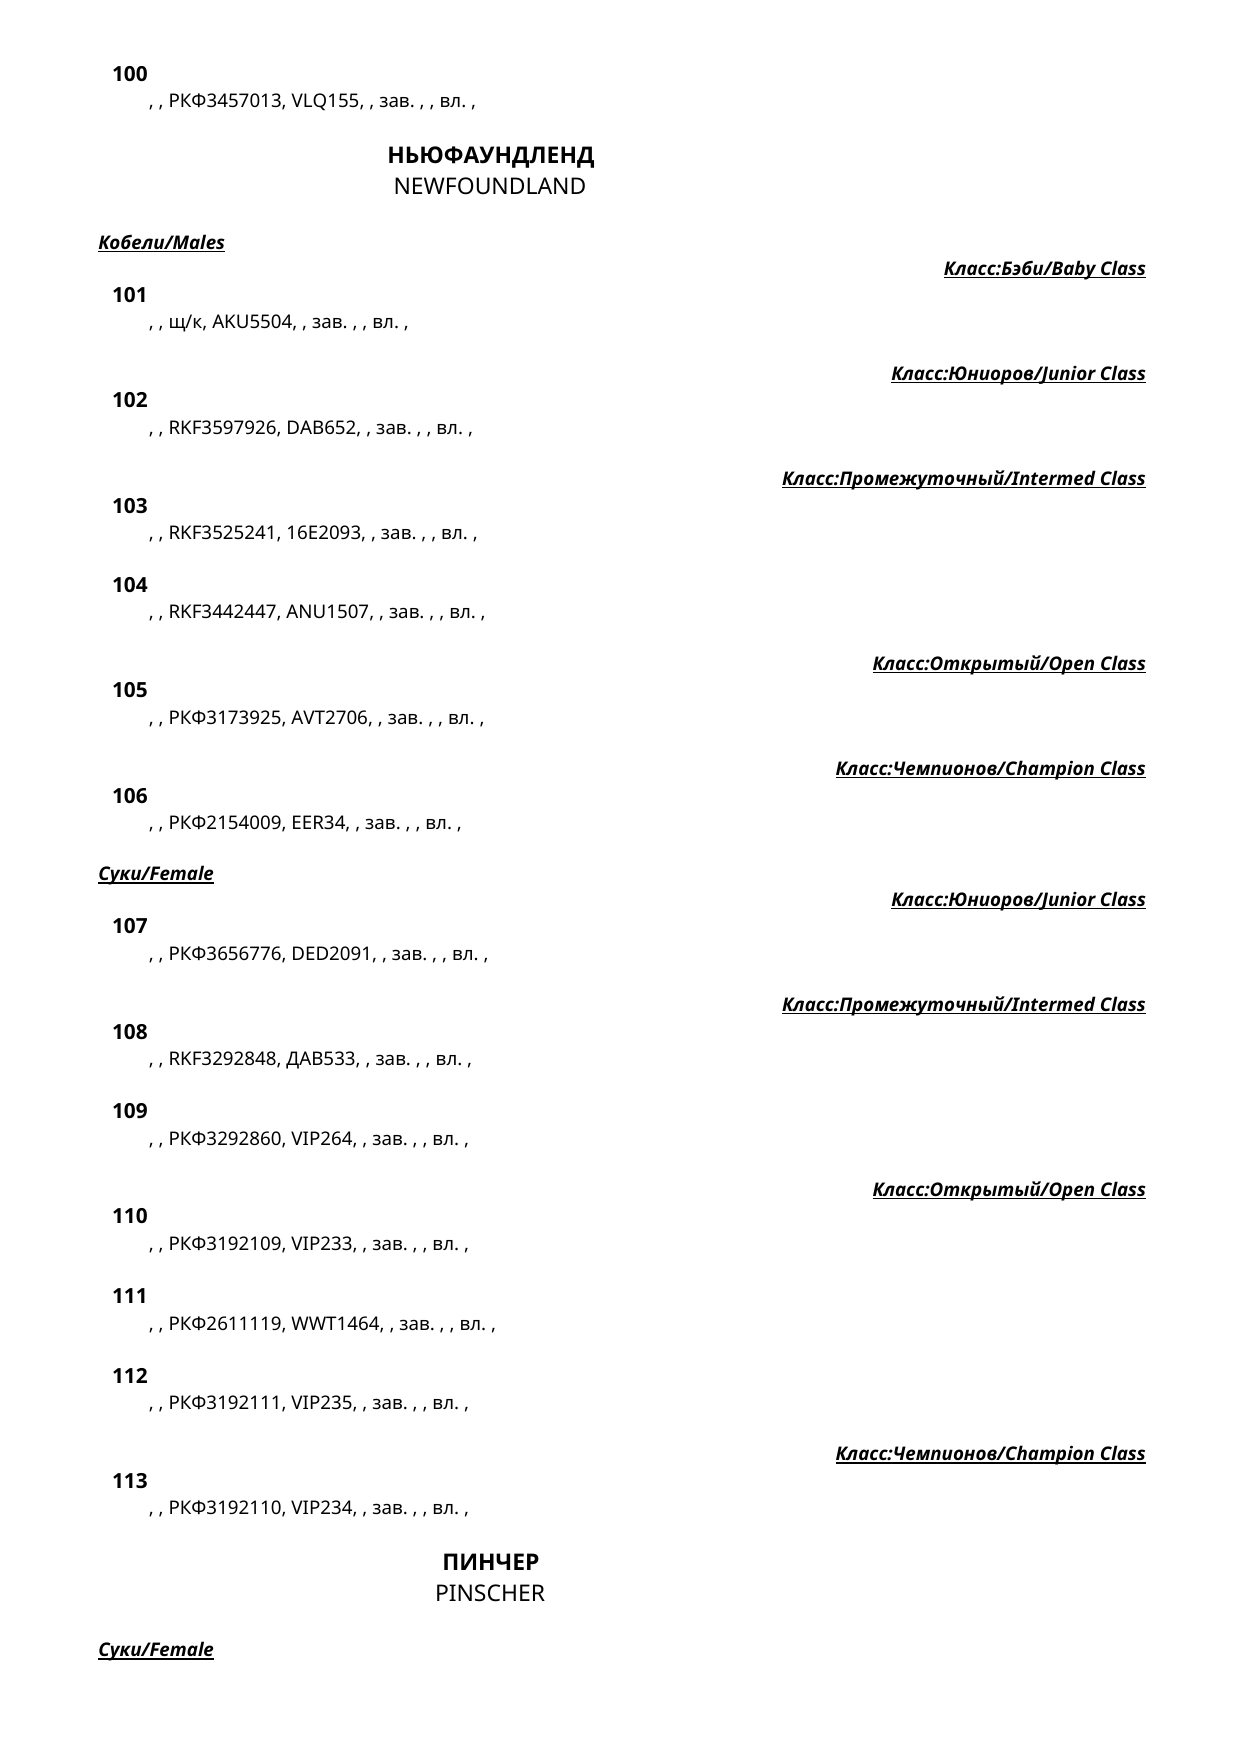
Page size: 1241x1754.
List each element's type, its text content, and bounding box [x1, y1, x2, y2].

text ПИНЧЕР [89, 1546, 1181, 1577]
text Суки/Female [89, 861, 1181, 886]
text , , РКФ3192110, VIP234, , зав. , , вл. , [89, 1495, 1181, 1520]
text Класс:Юниоров/Junior Class [89, 886, 1181, 912]
text 102 [89, 386, 1181, 414]
text , , РКФ3173925, AVT2706, , зав. , , вл. , [89, 704, 1181, 729]
text , , РКФ3192111, VIP235, , зав. , , вл. , [89, 1389, 1181, 1415]
text , , РКФ2154009, EER34, , зав. , , вл. , [89, 809, 1181, 835]
text НЬЮФАУНДЛЕНД [89, 139, 1181, 170]
text 100 [89, 59, 1181, 87]
text , , щ/к, AKU5504, , зав. , , вл. , [89, 309, 1181, 334]
text , , РКФ3192109, VIP233, , зав. , , вл. , [89, 1230, 1181, 1256]
text 107 [89, 912, 1181, 940]
text 103 [89, 491, 1181, 519]
text Класс:Открытый/Open Class [89, 1176, 1181, 1202]
text , , RKF3442447, ANU1507, , зав. , , вл. , [89, 599, 1181, 624]
text Класс:Чемпионов/Champion Class [89, 755, 1181, 781]
text Класс:Промежуточный/Intermed Class [89, 465, 1181, 491]
text 101 [89, 280, 1181, 309]
text , , РКФ3656776, DED2091, , зав. , , вл. , [89, 940, 1181, 966]
text , , РКФ3292860, VIP264, , зав. , , вл. , [89, 1125, 1181, 1150]
text Класс:Промежуточный/Intermed Class [89, 991, 1181, 1017]
text 104 [89, 570, 1181, 599]
text 113 [89, 1466, 1181, 1495]
text 105 [89, 676, 1181, 704]
text 108 [89, 1017, 1181, 1045]
text Класс:Бэби/Baby Class [89, 255, 1181, 280]
text 111 [89, 1281, 1181, 1310]
text , , RKF3525241, 16E2093, , зав. , , вл. , [89, 519, 1181, 545]
text , , RKF3292848, ДАВ533, , зав. , , вл. , [89, 1045, 1181, 1071]
text Класс:Чемпионов/Champion Class [89, 1441, 1181, 1466]
text Класс:Открытый/Open Class [89, 650, 1181, 676]
text 112 [89, 1361, 1181, 1389]
text PINSCHER [89, 1577, 1181, 1608]
text Кобели/Males [89, 229, 1181, 255]
text Класс:Юниоров/Junior Class [89, 360, 1181, 386]
text 109 [89, 1096, 1181, 1125]
text NEWFOUNDLAND [89, 170, 1181, 201]
text Суки/Female [89, 1636, 1181, 1662]
text 106 [89, 781, 1181, 809]
text , , РКФ2611119, WWT1464, , зав. , , вл. , [89, 1310, 1181, 1335]
text , , RKF3597926, DAB652, , зав. , , вл. , [89, 414, 1181, 439]
text , , РКФ3457013, VLQ155, , зав. , , вл. , [89, 87, 1181, 113]
text 110 [89, 1202, 1181, 1230]
